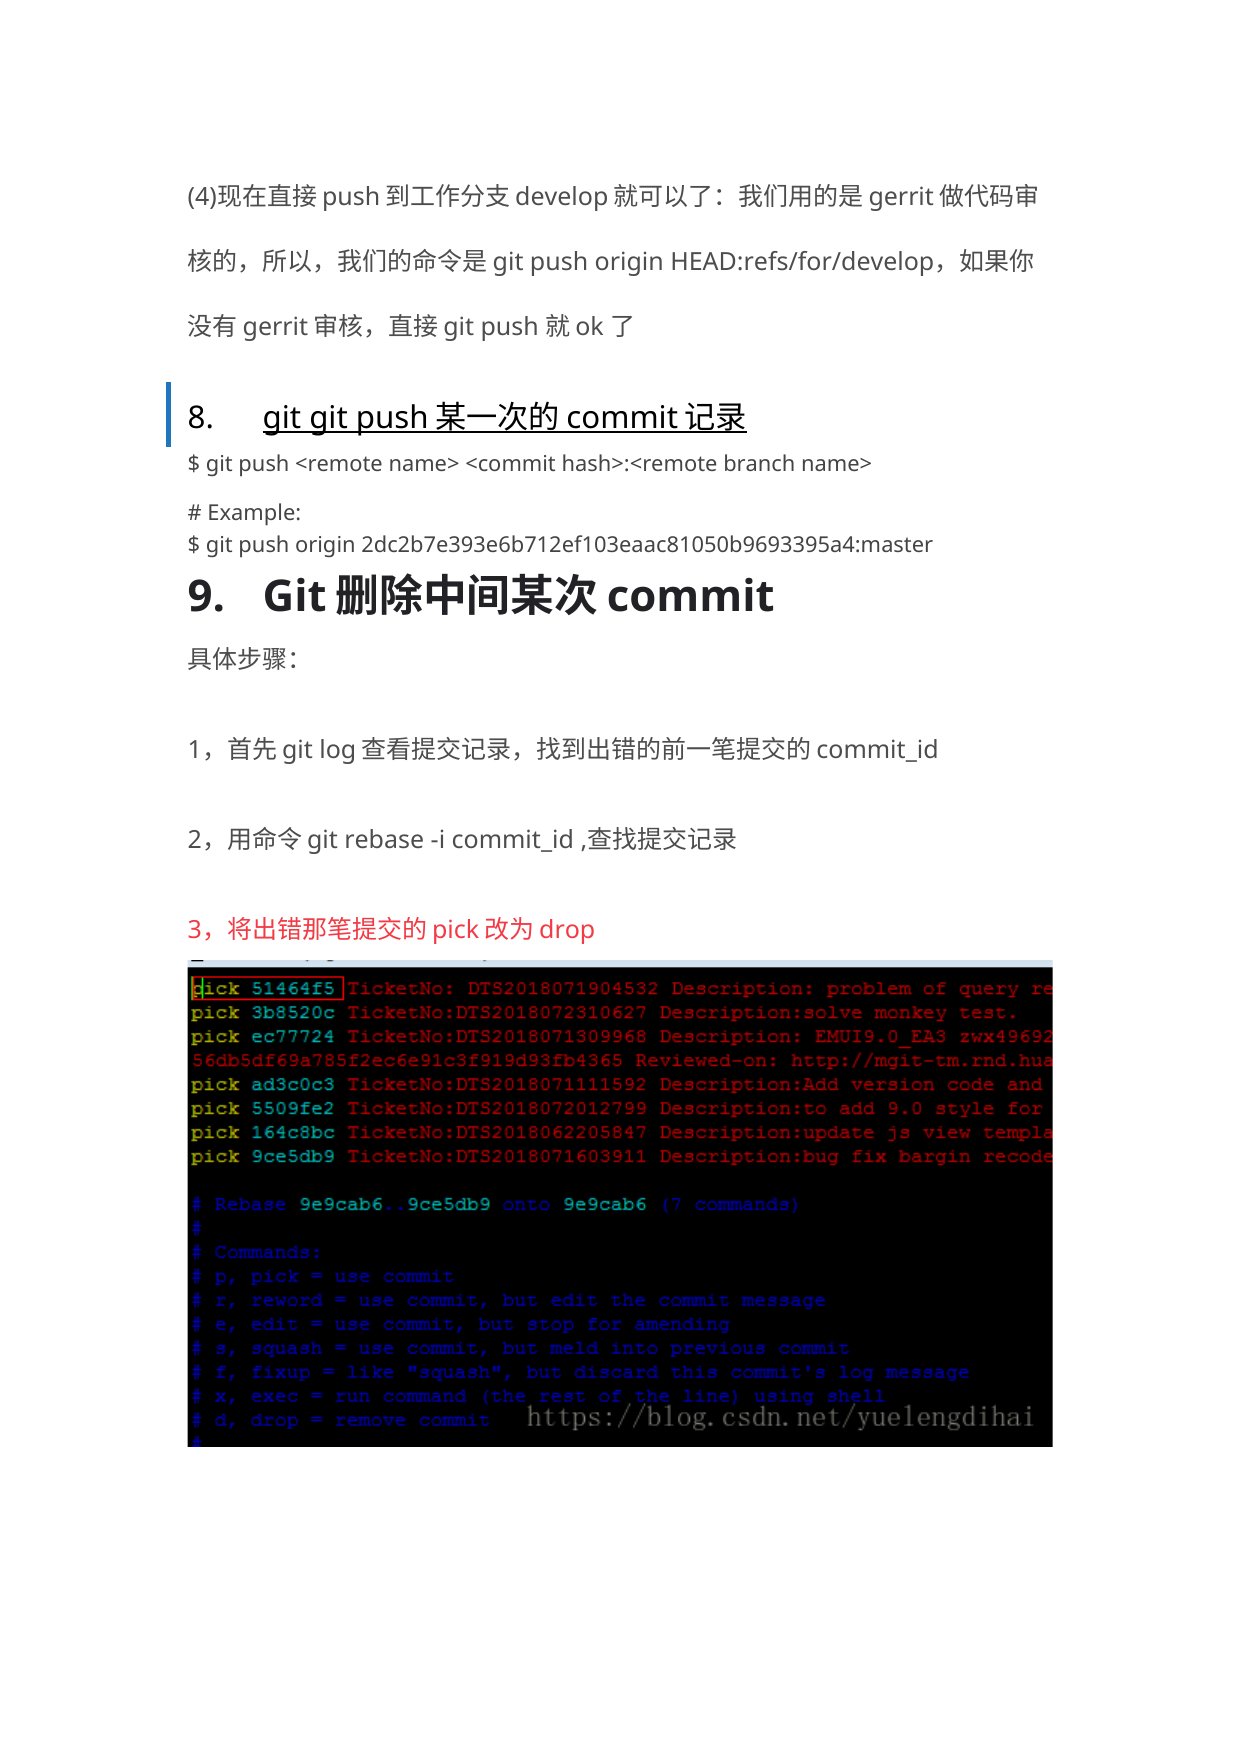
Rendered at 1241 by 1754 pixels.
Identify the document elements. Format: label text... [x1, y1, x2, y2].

picture [187, 960, 1053, 1447]
list git git push某一次的commit记录 [171, 382, 1053, 447]
text # Example: $ git push origin 2dc2b7e393e6b712ef103eaac81050b9693395a4:master [187, 495, 1053, 560]
text 1，首先git log查看提交记录，找到出错的前一笔提交的commit_id [187, 715, 1053, 780]
text $ git push <remote name> <commit hash>:<remote branch name> [187, 447, 1053, 479]
text (4)现在直接push到工作分支develop就可以了：我们用的是gerrit做代码审核的，所以，我们的命令是git push origin HEAD:refs/for/develop，如果你没有gerrit审核，直接git push 就ok 了 [187, 162, 1053, 357]
text 具体步骤： [187, 625, 1053, 690]
text 2，用命令git rebase -i commit_id ,查找提交记录 [187, 805, 1053, 870]
list Git删除中间某次commit [187, 560, 1053, 625]
text 3，将出错那笔提交的pick改为drop [187, 895, 1053, 960]
